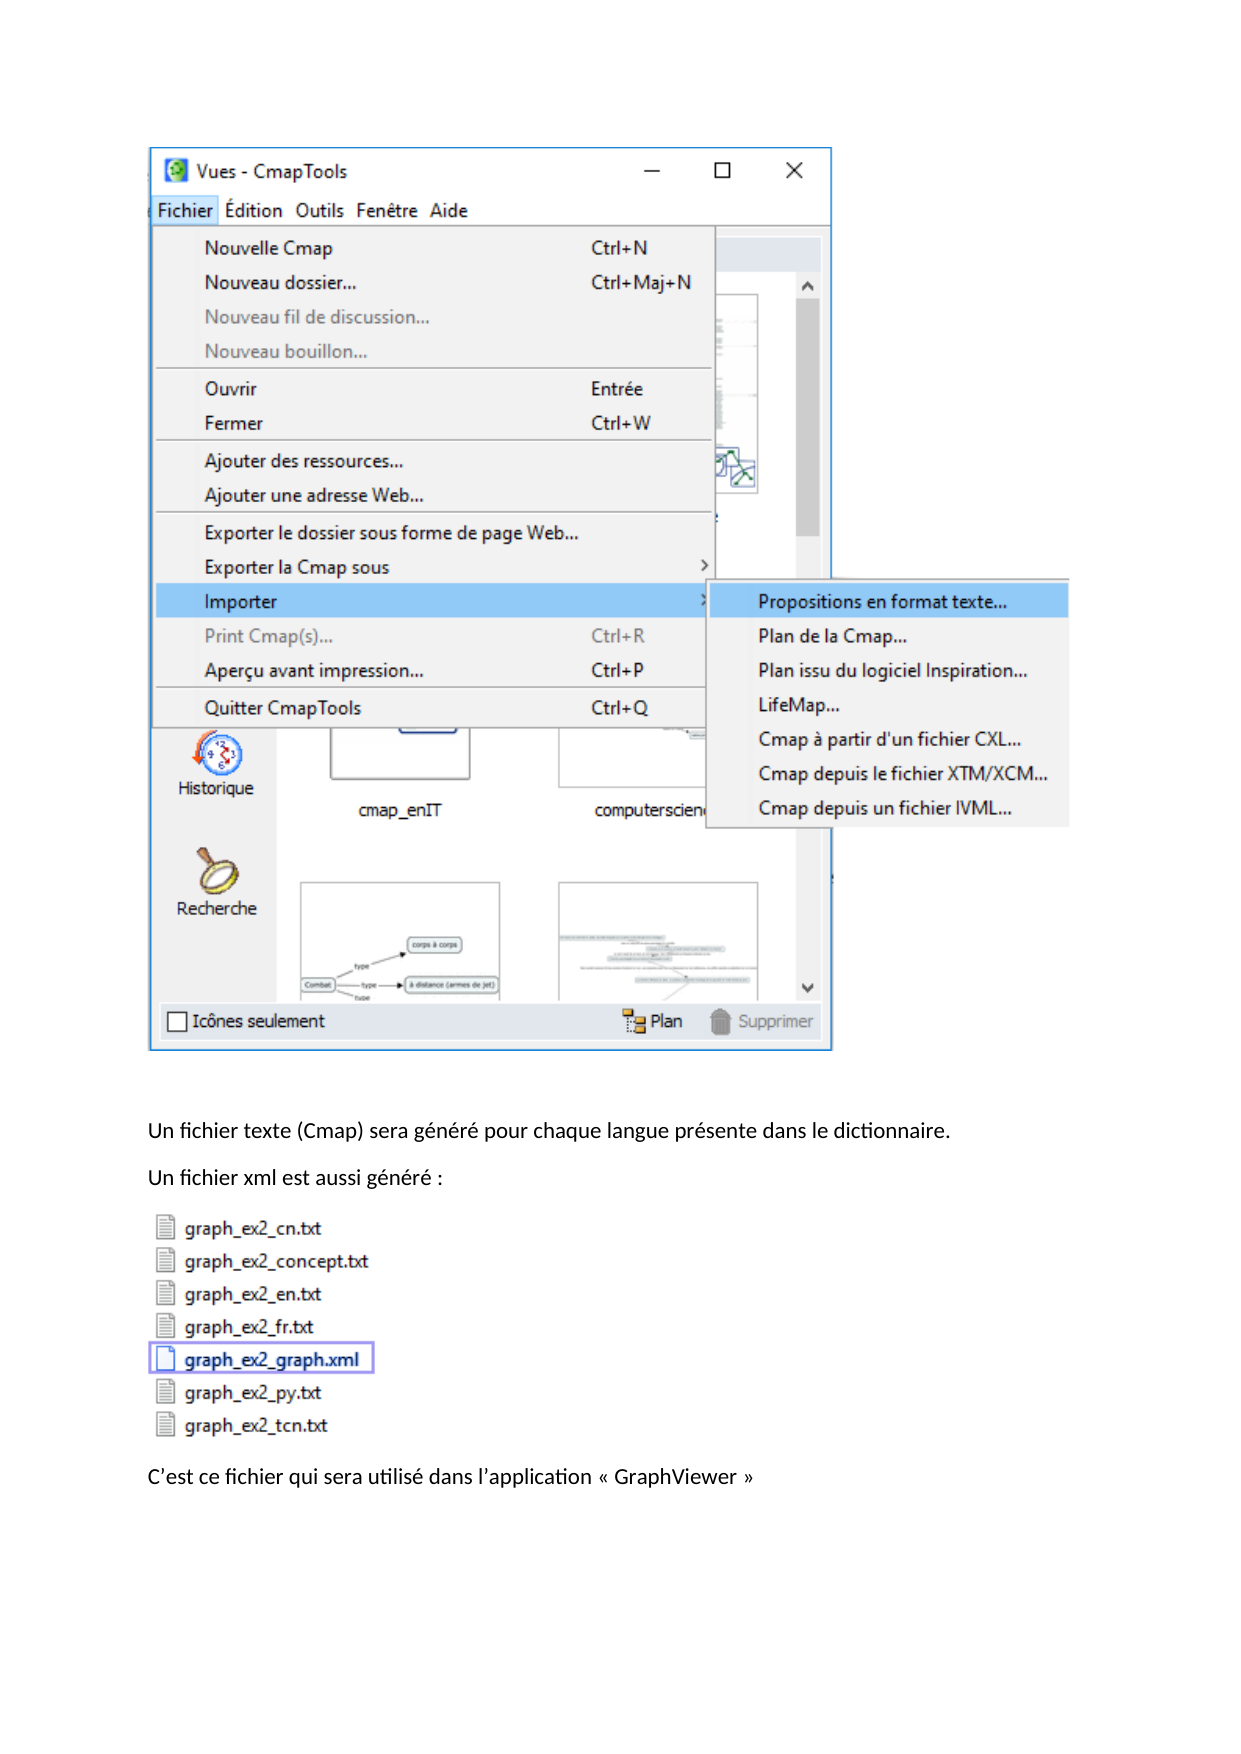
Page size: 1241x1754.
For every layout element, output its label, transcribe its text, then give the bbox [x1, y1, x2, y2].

picture [147, 147, 1070, 1051]
picture [147, 1210, 386, 1443]
text Un fichier xml est aussi généré : [148, 1163, 1093, 1191]
text C’est ce fichier qui sera utilisé dans l’application « GraphViewer » [148, 1462, 1093, 1490]
text Un fichier texte (Cmap) sera généré pour chaque langue présente dans le dictionnaire. [148, 1116, 1093, 1144]
